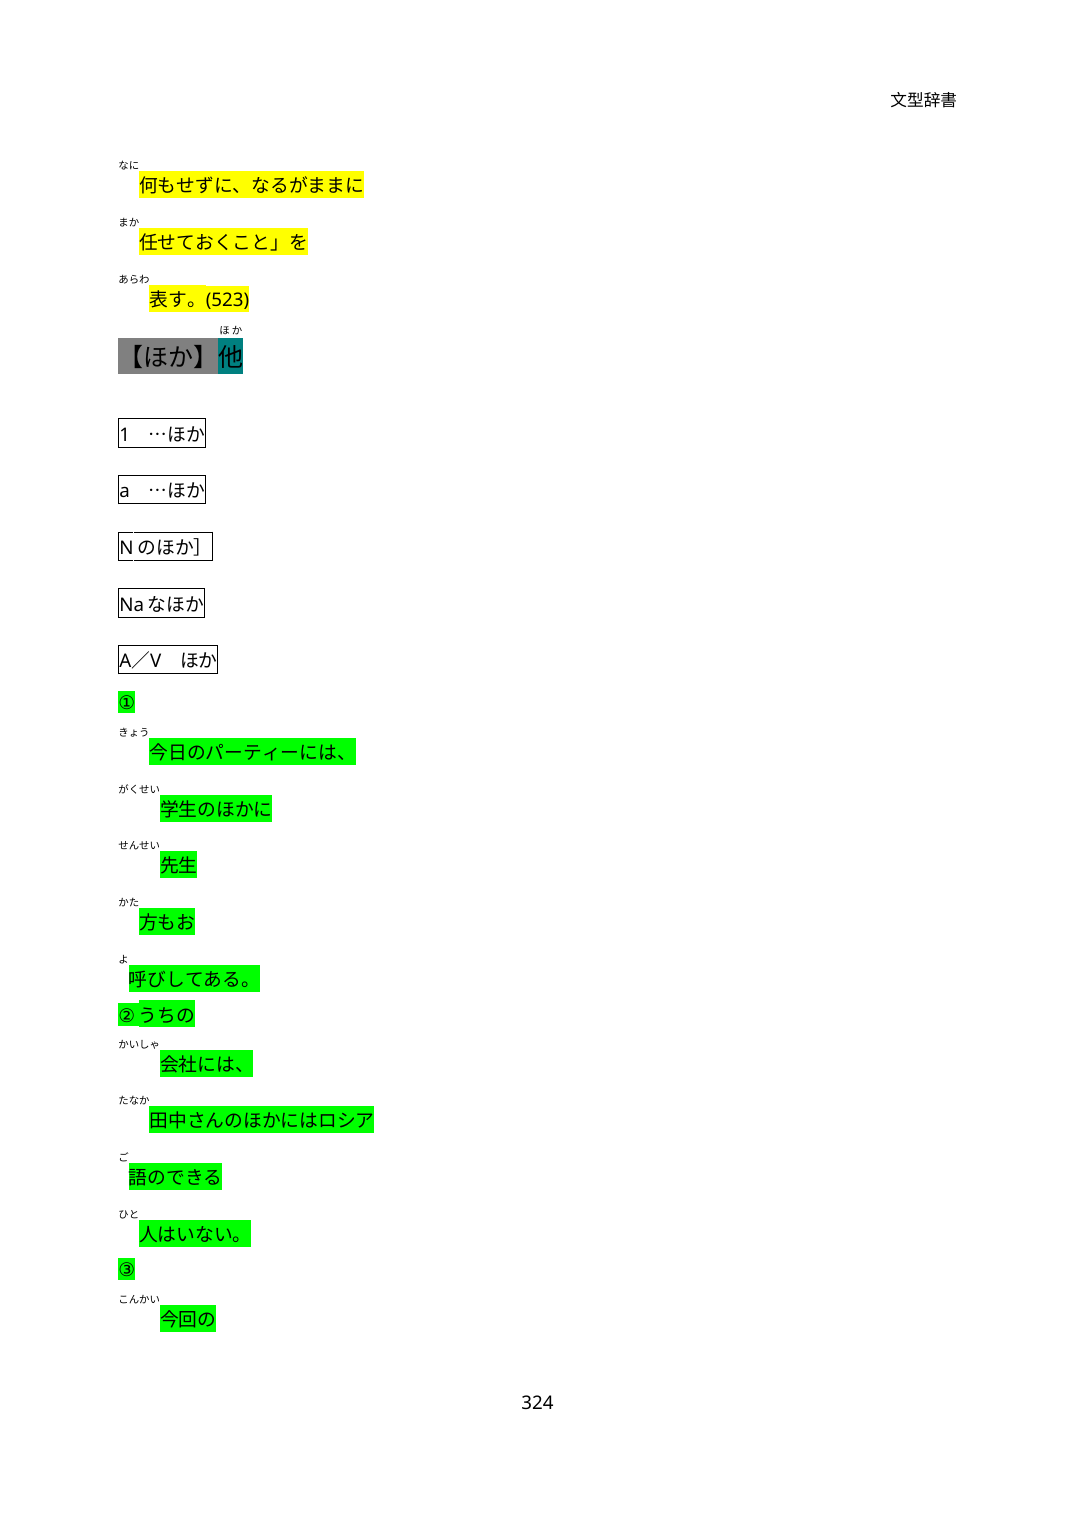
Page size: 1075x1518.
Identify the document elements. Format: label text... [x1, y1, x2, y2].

subtitle 【ほか】 [118, 320, 957, 376]
